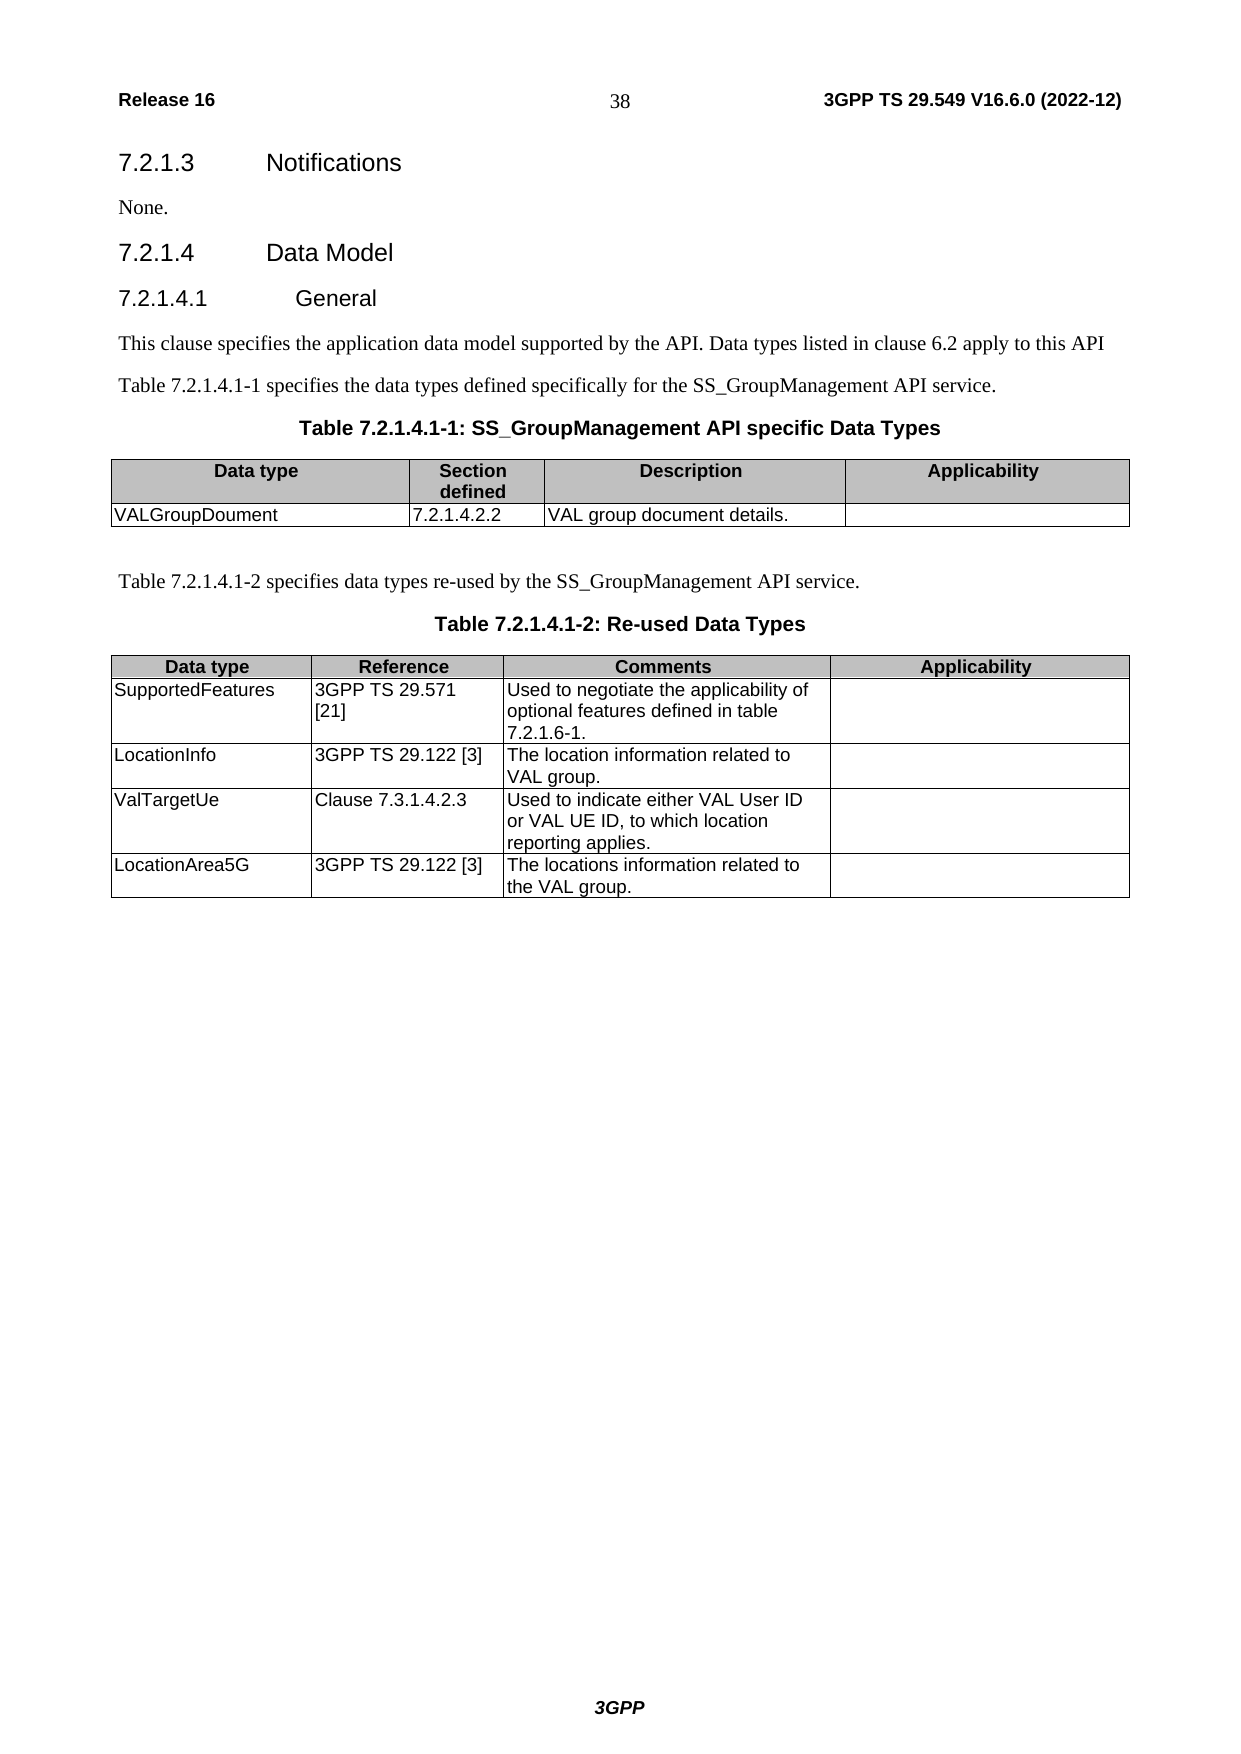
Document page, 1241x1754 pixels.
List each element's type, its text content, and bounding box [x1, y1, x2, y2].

text This clause specifies the application data model supported by the API. Data types listed in clause 6.2 apply to this API [118, 330, 1122, 354]
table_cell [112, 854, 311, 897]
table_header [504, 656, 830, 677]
text Table 7.2.1.4.1-1 specifies the data types defined specifically for the SS_GroupManagement API service. [118, 373, 1122, 397]
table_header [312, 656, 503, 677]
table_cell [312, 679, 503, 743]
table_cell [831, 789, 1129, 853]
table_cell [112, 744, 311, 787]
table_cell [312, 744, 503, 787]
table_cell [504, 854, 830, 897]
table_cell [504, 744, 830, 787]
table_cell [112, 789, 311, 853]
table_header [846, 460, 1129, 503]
subtitle 7.2.1.3 Notifications [118, 147, 1122, 176]
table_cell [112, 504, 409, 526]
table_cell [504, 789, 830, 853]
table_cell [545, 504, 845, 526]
text Table 7.2.1.4.1-2 specifies data types re-used by the SS_GroupManagement API service. [118, 569, 1122, 593]
text Table 7.2.1.4.1-1: SS_GroupManagement API specific Data Types [118, 416, 1122, 440]
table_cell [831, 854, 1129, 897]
subtitle 7.2.1.4.1 General [118, 285, 1122, 312]
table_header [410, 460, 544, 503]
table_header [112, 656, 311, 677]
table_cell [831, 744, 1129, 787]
text None. [118, 195, 1122, 219]
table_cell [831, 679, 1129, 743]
subtitle 7.2.1.4 Data Model [118, 238, 1122, 267]
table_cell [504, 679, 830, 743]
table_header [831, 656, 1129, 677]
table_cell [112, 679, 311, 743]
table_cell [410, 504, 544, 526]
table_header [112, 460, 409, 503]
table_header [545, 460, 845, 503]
text Table 7.2.1.4.1-2: Re-used Data Types [118, 612, 1122, 636]
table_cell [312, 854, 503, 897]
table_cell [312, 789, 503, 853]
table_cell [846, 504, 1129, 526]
